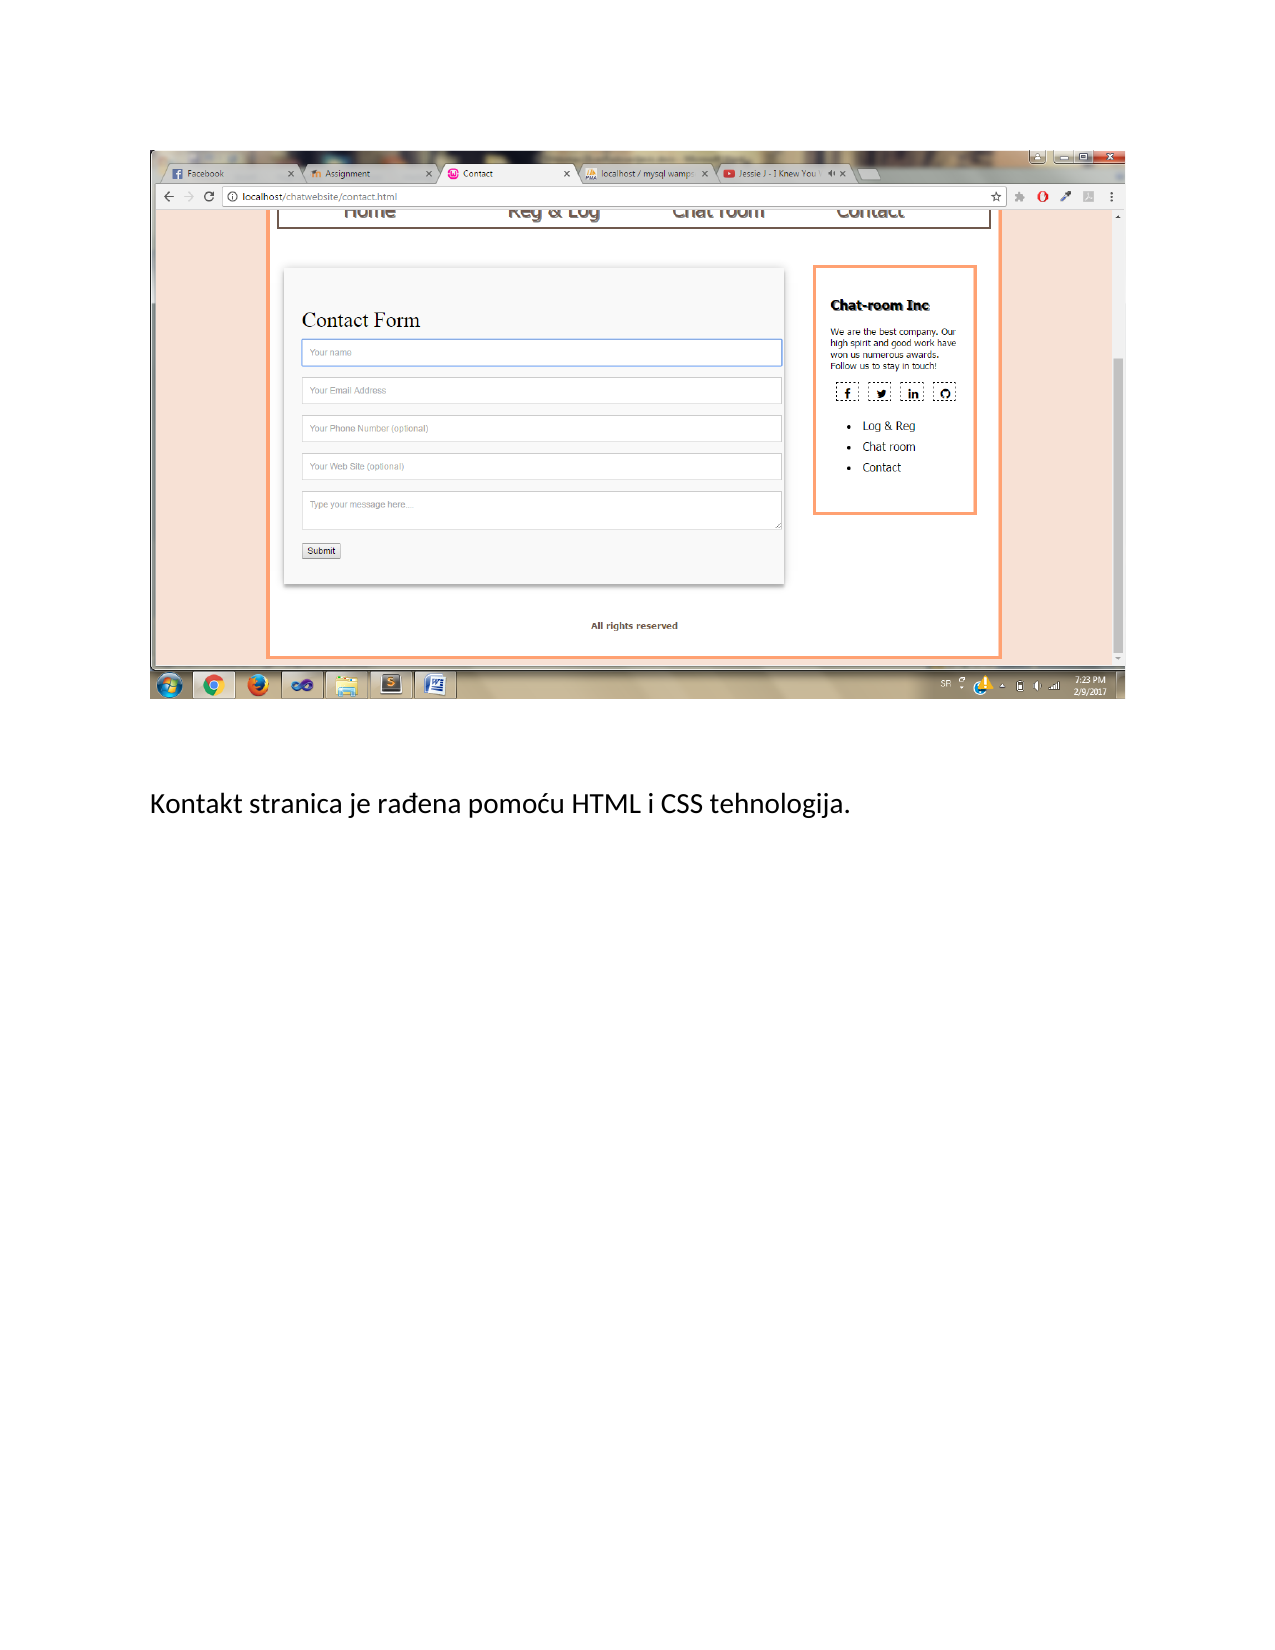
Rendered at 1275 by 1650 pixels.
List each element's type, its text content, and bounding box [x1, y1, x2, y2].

text Kontakt stranica je rađena pomoću HTML i CSS tehnologija. [150, 785, 1125, 821]
picture [150, 150, 1125, 699]
